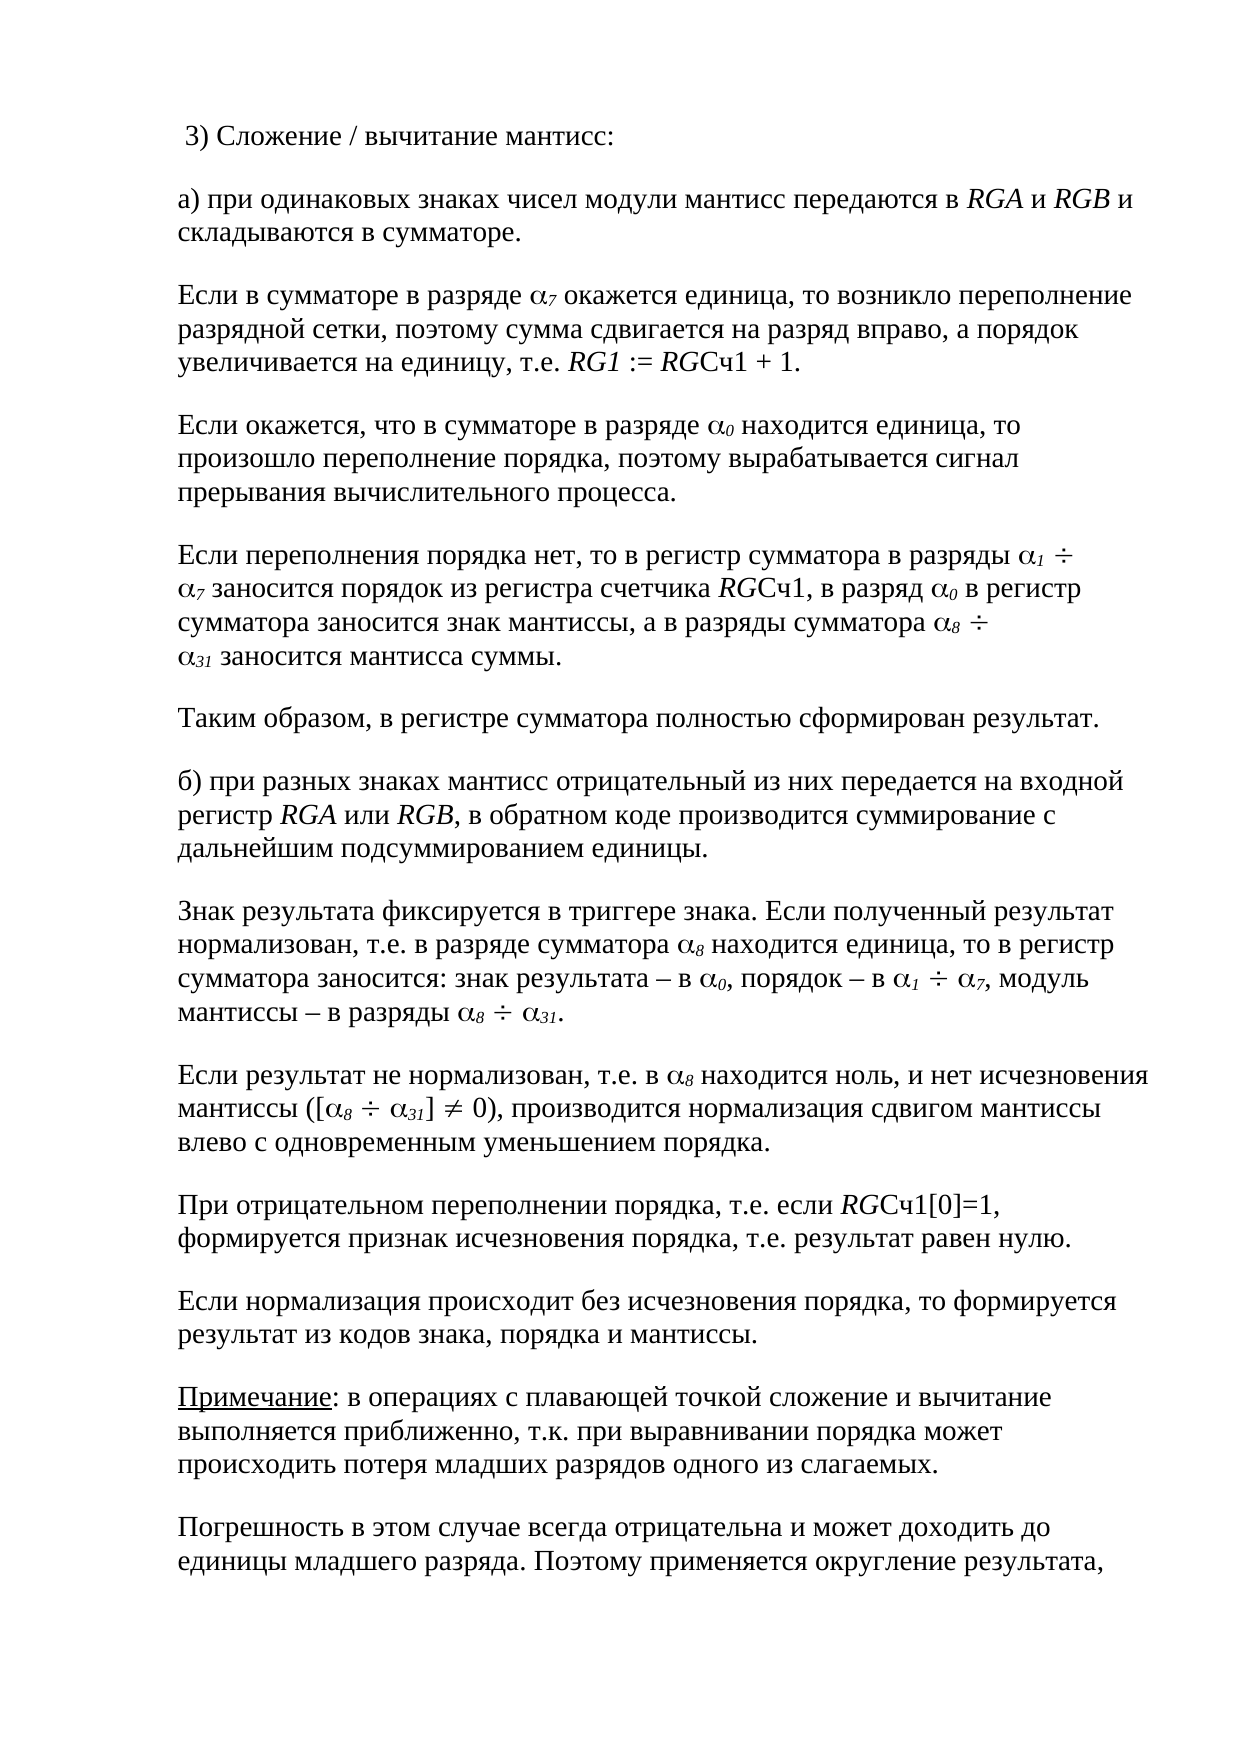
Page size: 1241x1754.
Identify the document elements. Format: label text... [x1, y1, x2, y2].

text Если результат не нормализован, т.е. в 8 находится ноль, и нет исчезновения мантиссы ([8 31] 0), производится нормализация сдвигом мантиссы влево с одновременным уменьшением порядка. [177, 1057, 1152, 1158]
text б) при разных знаках мантисс отрицательный из них передается на входной регистр RGA или RGB, в обратном коде производится суммирование с дальнейшим подсуммированием единицы. [177, 763, 1152, 864]
text Знак результата фиксируется в триггере знака. Если полученный результат нормализован, т.е. в разряде сумматора 8 находится единица, то в регистр сумматора заносится: знак результата – в 0, порядок – в 1 7, модуль мантиссы – в разряды 8 31. [177, 893, 1152, 1028]
text 3) Сложение / вычитание мантисс: [177, 118, 1152, 152]
text Таким образом, в регистре сумматора полностью сформирован результат. [177, 701, 1152, 734]
text а) при одинаковых знаках чисел модули мантисс передаются в RGA и RGB и складываются в сумматоре. [177, 181, 1152, 248]
text Если окажется, что в сумматоре в разряде 0 находится единица, то произошло переполнение порядка, поэтому вырабатывается сигнал прерывания вычислительного процесса. [177, 407, 1152, 508]
text При отрицательном переполнении порядка, т.е. если RGСч1[0]=1, формируется признак исчезновения порядка, т.е. результат равен нулю. [177, 1187, 1152, 1254]
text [177, 1509, 1152, 1576]
text Если переполнения порядка нет, то в регистр сумматора в разряды 1 7 заносится порядок из регистра счетчика RGСч1, в разряд 0 в регистр сумматора заносится знак мантиссы, а в разряды сумматора 8 31 заносится мантисса суммы. [177, 537, 1152, 671]
text Примечание: в операциях с плавающей точкой сложение и вычитание выполняется приближенно, т.к. при выравнивании порядка может происходить потеря младших разрядов одного из слагаемых. [177, 1379, 1152, 1480]
text Если в сумматоре в разряде 7 окажется единица, то возникло переполнение разрядной сетки, поэтому сумма сдвигается на разряд вправо, а порядок увеличивается на единицу, т.е. RG1 := RGСч1 + 1. [177, 277, 1152, 378]
text Если нормализация происходит без исчезновения порядка, то формируется результат из кодов знака, порядка и мантиссы. [177, 1283, 1152, 1350]
